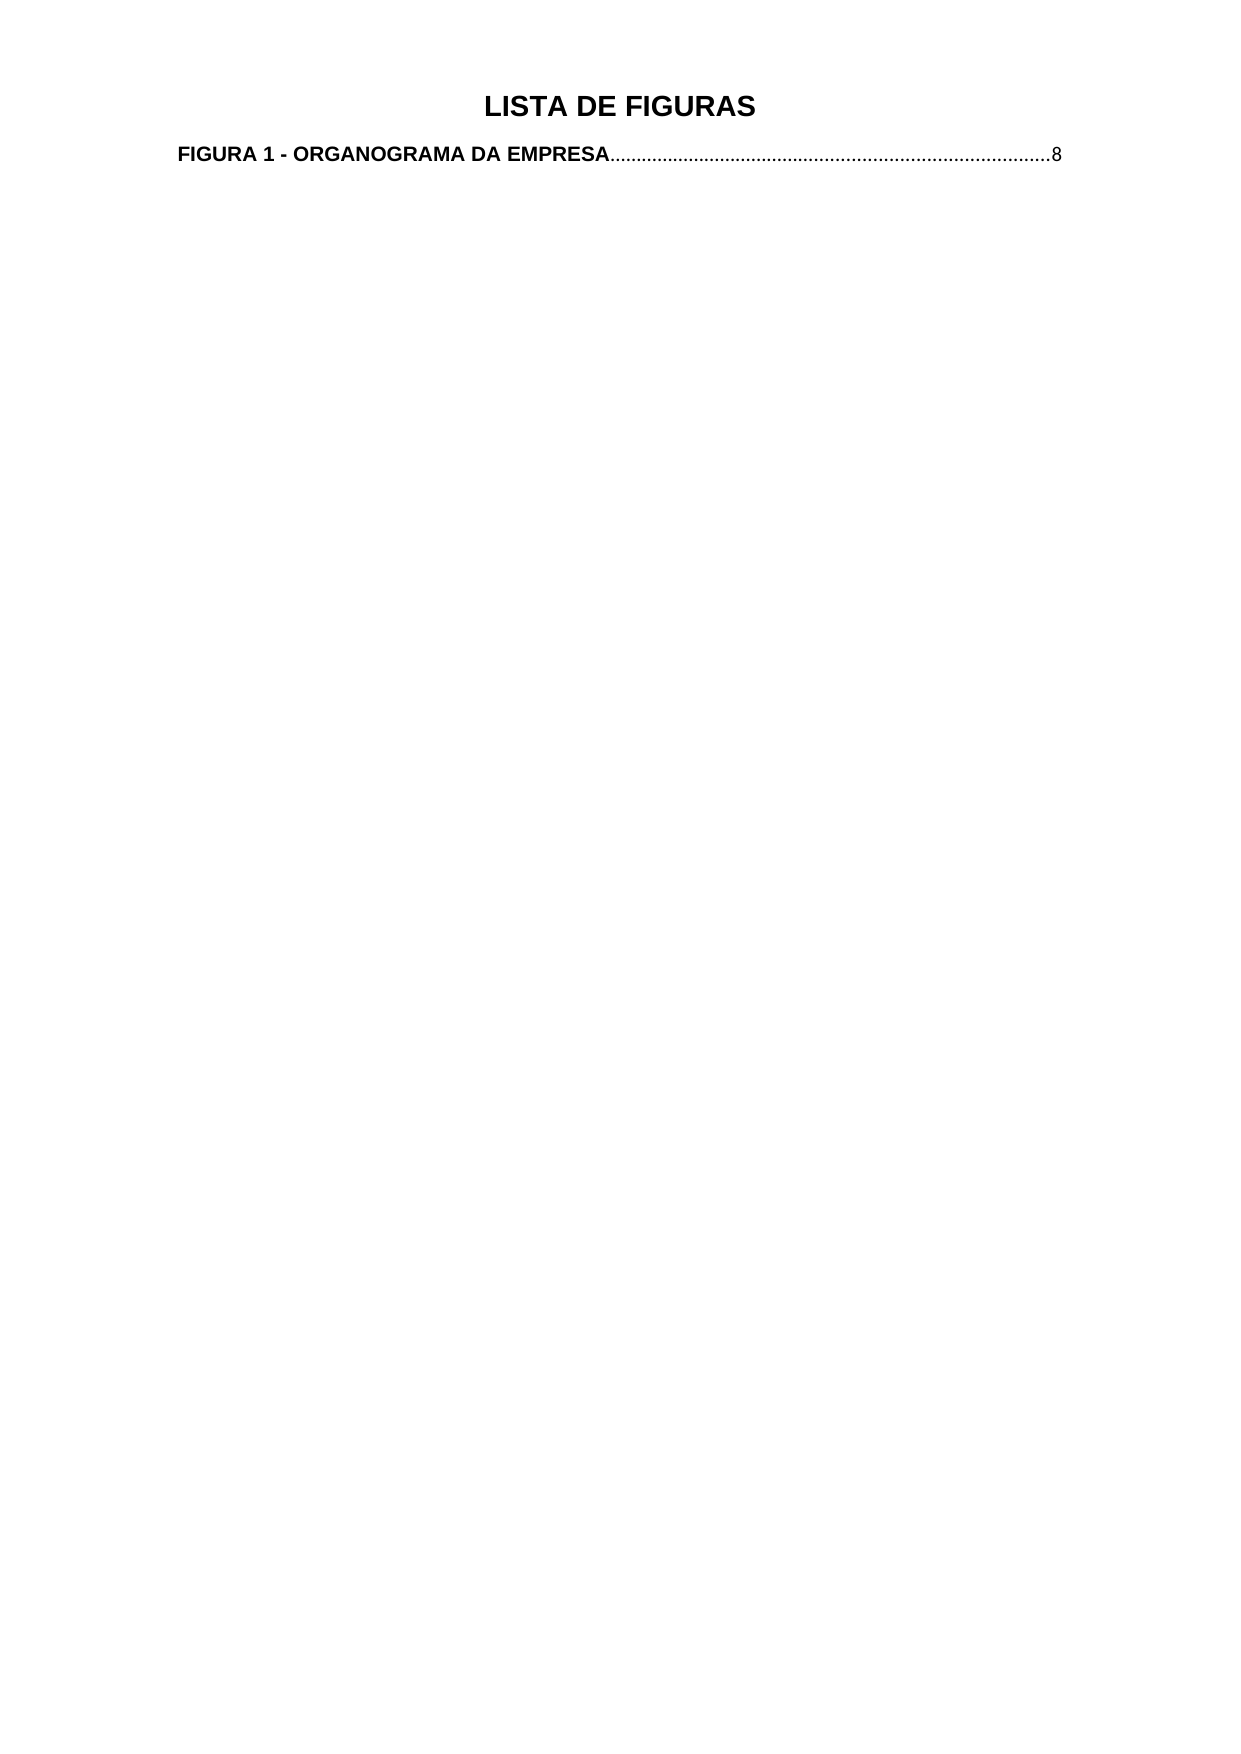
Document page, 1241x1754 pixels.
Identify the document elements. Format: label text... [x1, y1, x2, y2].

text Figura 1 - Organograma da Empresa 8 [177, 141, 1063, 167]
text LISTA DE FIGURAS [177, 89, 1063, 122]
